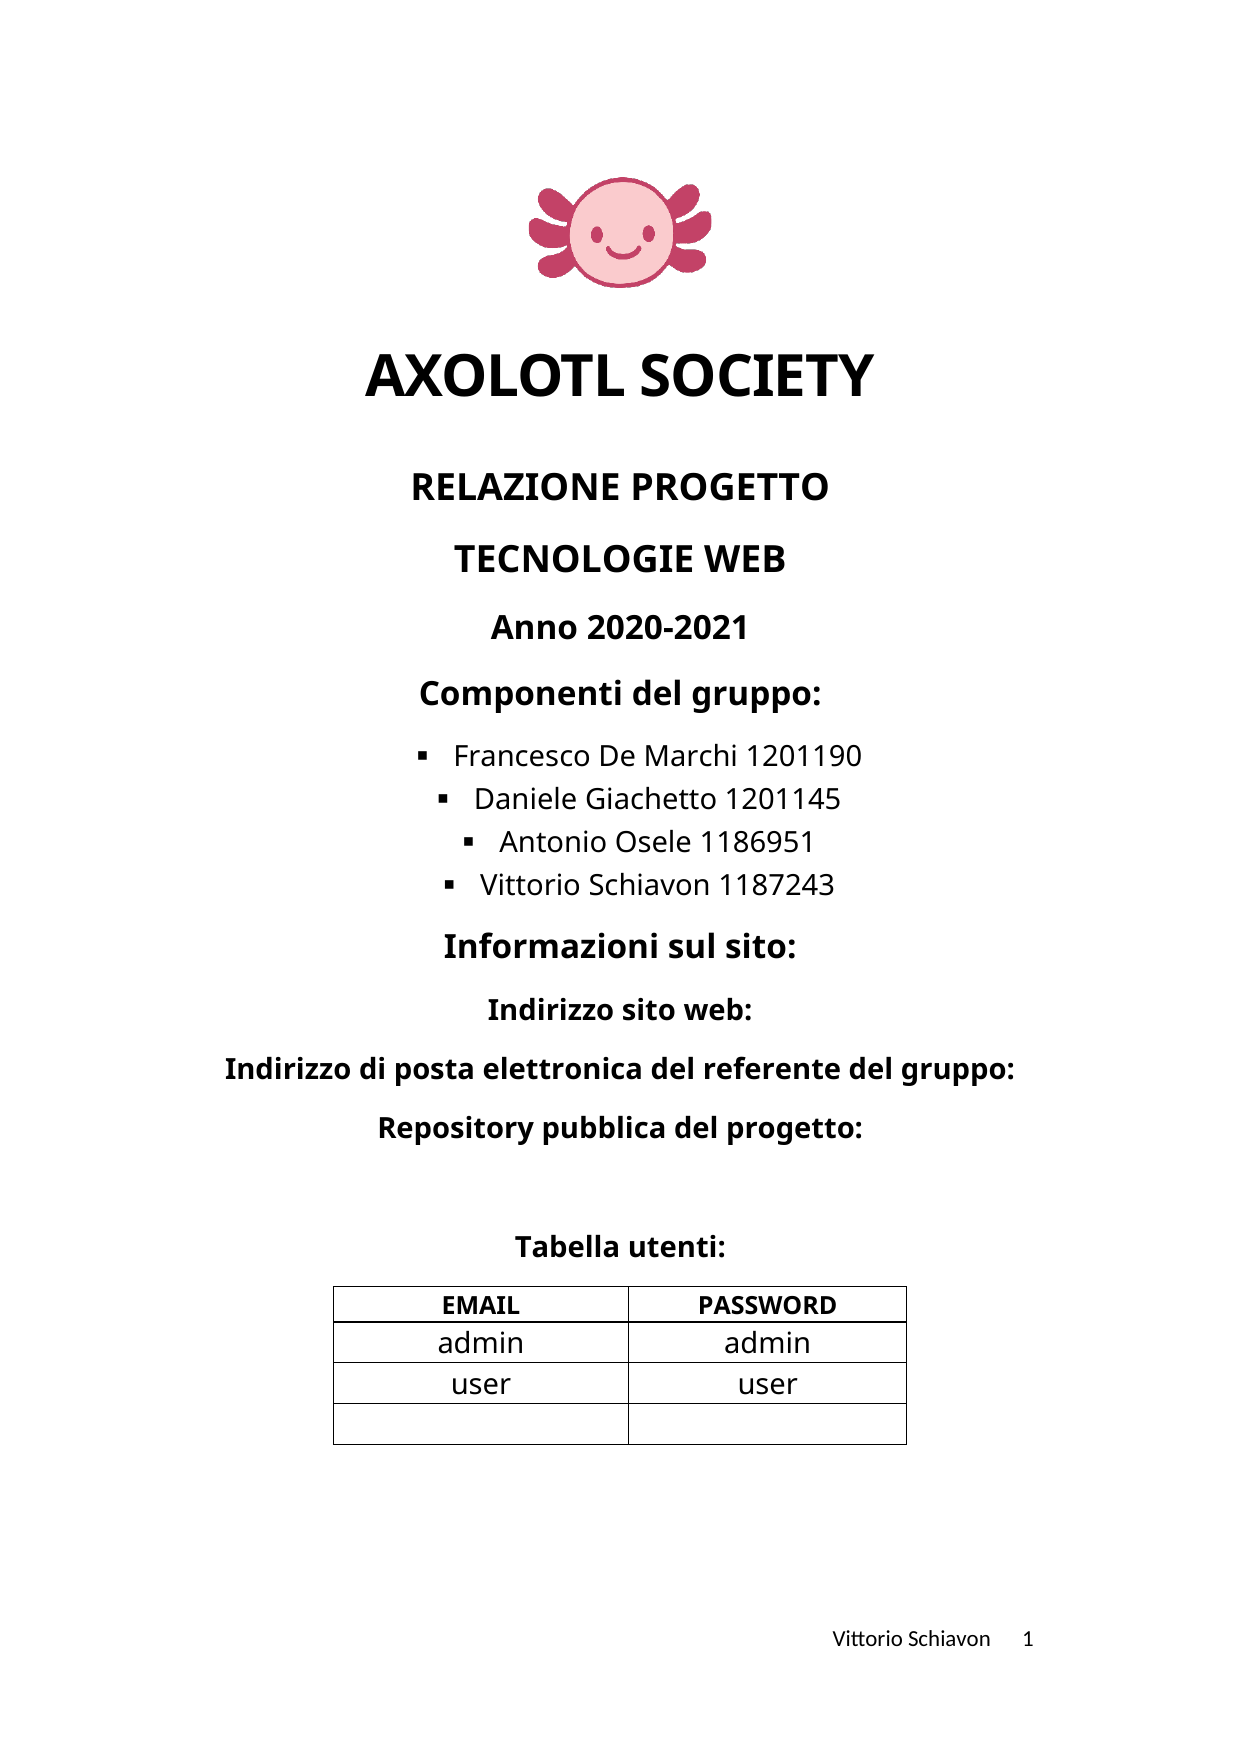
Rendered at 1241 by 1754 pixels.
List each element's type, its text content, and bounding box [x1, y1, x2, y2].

table_header PASSWORD [629, 1287, 906, 1321]
text Informazioni sul sito: [207, 923, 1033, 969]
text Repository pubblica del progetto: [207, 1108, 1033, 1147]
text Tabella utenti: [207, 1227, 1033, 1266]
text Indirizzo di posta elettronica del referente del gruppo: [207, 1048, 1033, 1088]
table_cell user [629, 1363, 906, 1403]
title AXOLOTL SOCIETY [207, 334, 1033, 414]
table_header EMAIL [334, 1287, 628, 1321]
table_cell admin [334, 1323, 628, 1362]
text RELAZIONE PROGETTO [207, 461, 1033, 512]
table_cell [629, 1404, 906, 1443]
table_cell admin [629, 1323, 906, 1362]
list Vittorio Schiavon 1187243 [244, 864, 1033, 903]
text Componenti del gruppo: [207, 670, 1033, 715]
picture [528, 177, 712, 288]
list Daniele Giachetto 1201145 [244, 778, 1033, 818]
text Anno 2020-2021 [207, 604, 1033, 649]
text Indirizzo sito web: [207, 989, 1033, 1028]
list Francesco De Marchi 1201190 [244, 735, 1033, 775]
table_cell [334, 1404, 628, 1443]
text TECNOLOGIE WEB [207, 532, 1033, 583]
table_cell user [334, 1363, 628, 1403]
list Antonio Osele 1186951 [244, 821, 1033, 861]
